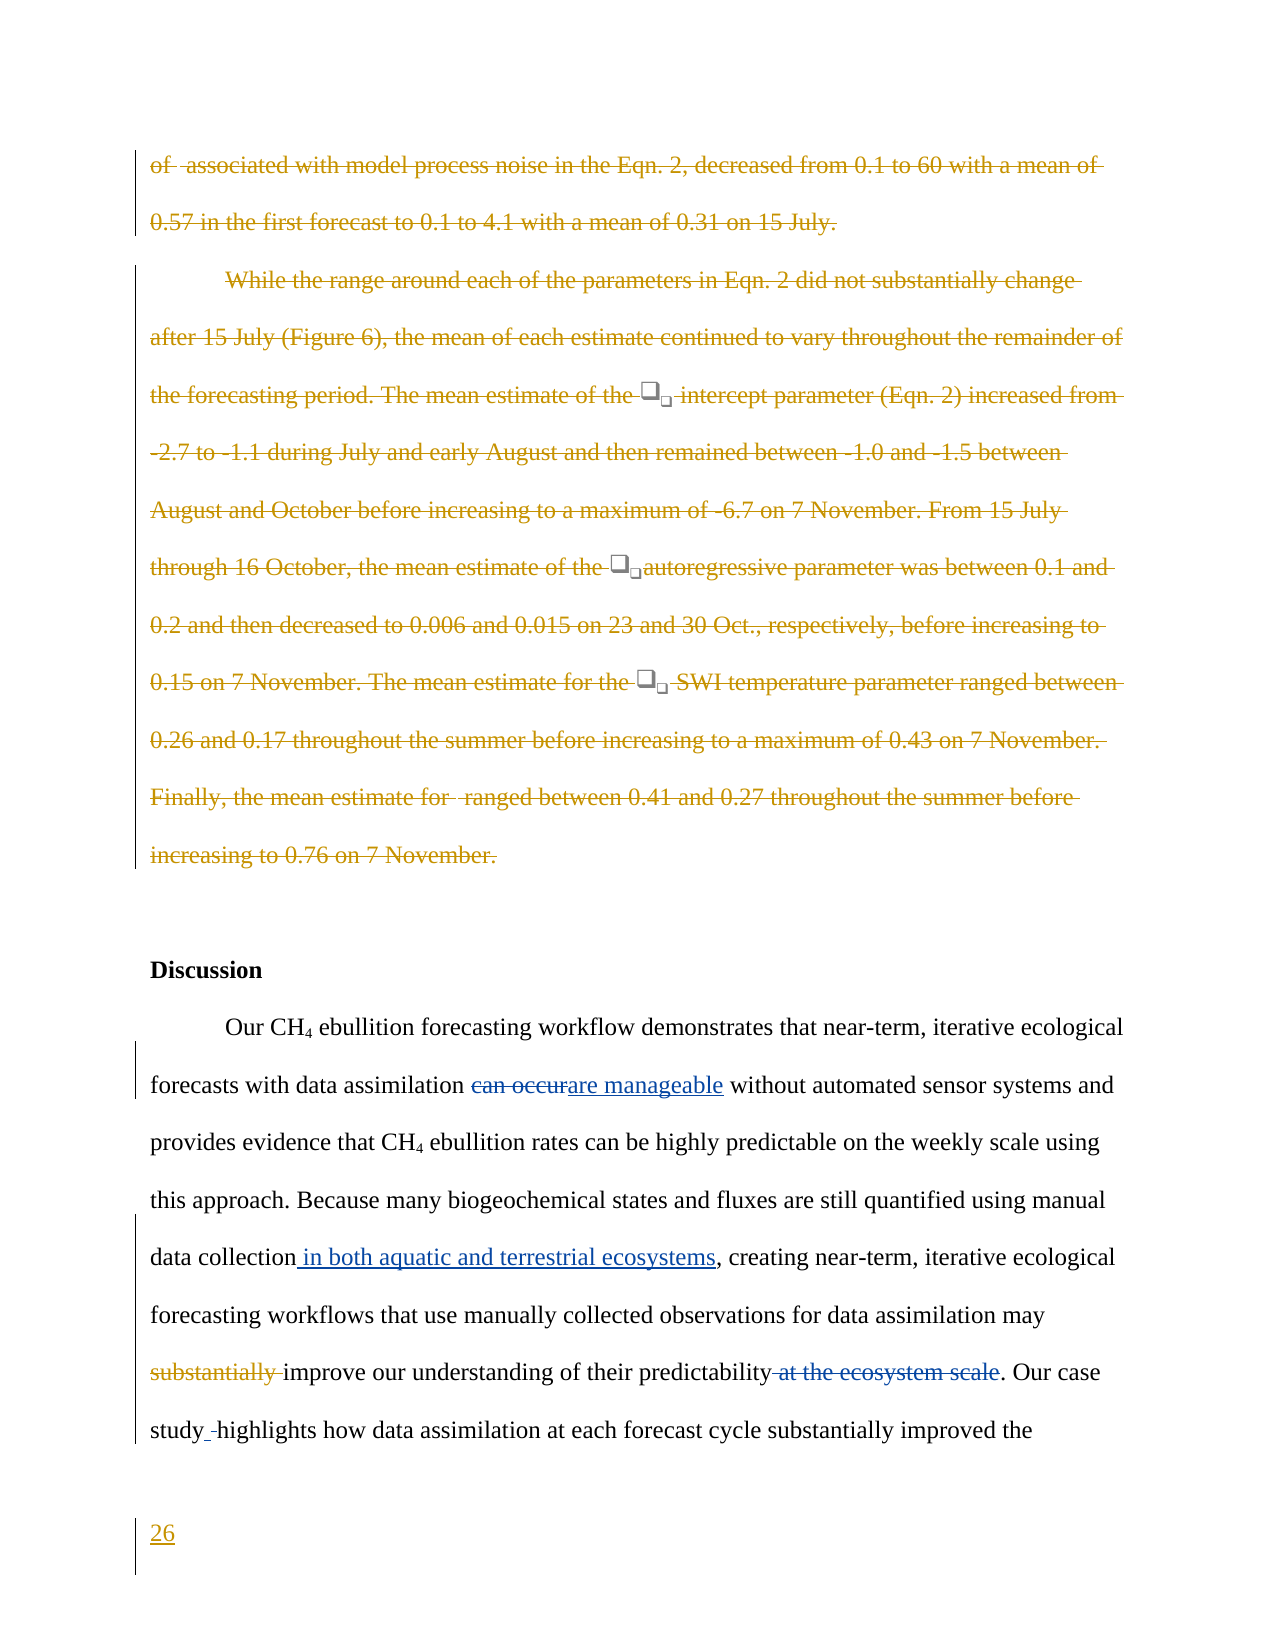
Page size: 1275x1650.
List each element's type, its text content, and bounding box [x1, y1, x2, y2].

text Discussion [150, 955, 1125, 984]
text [150, 1012, 1125, 1444]
